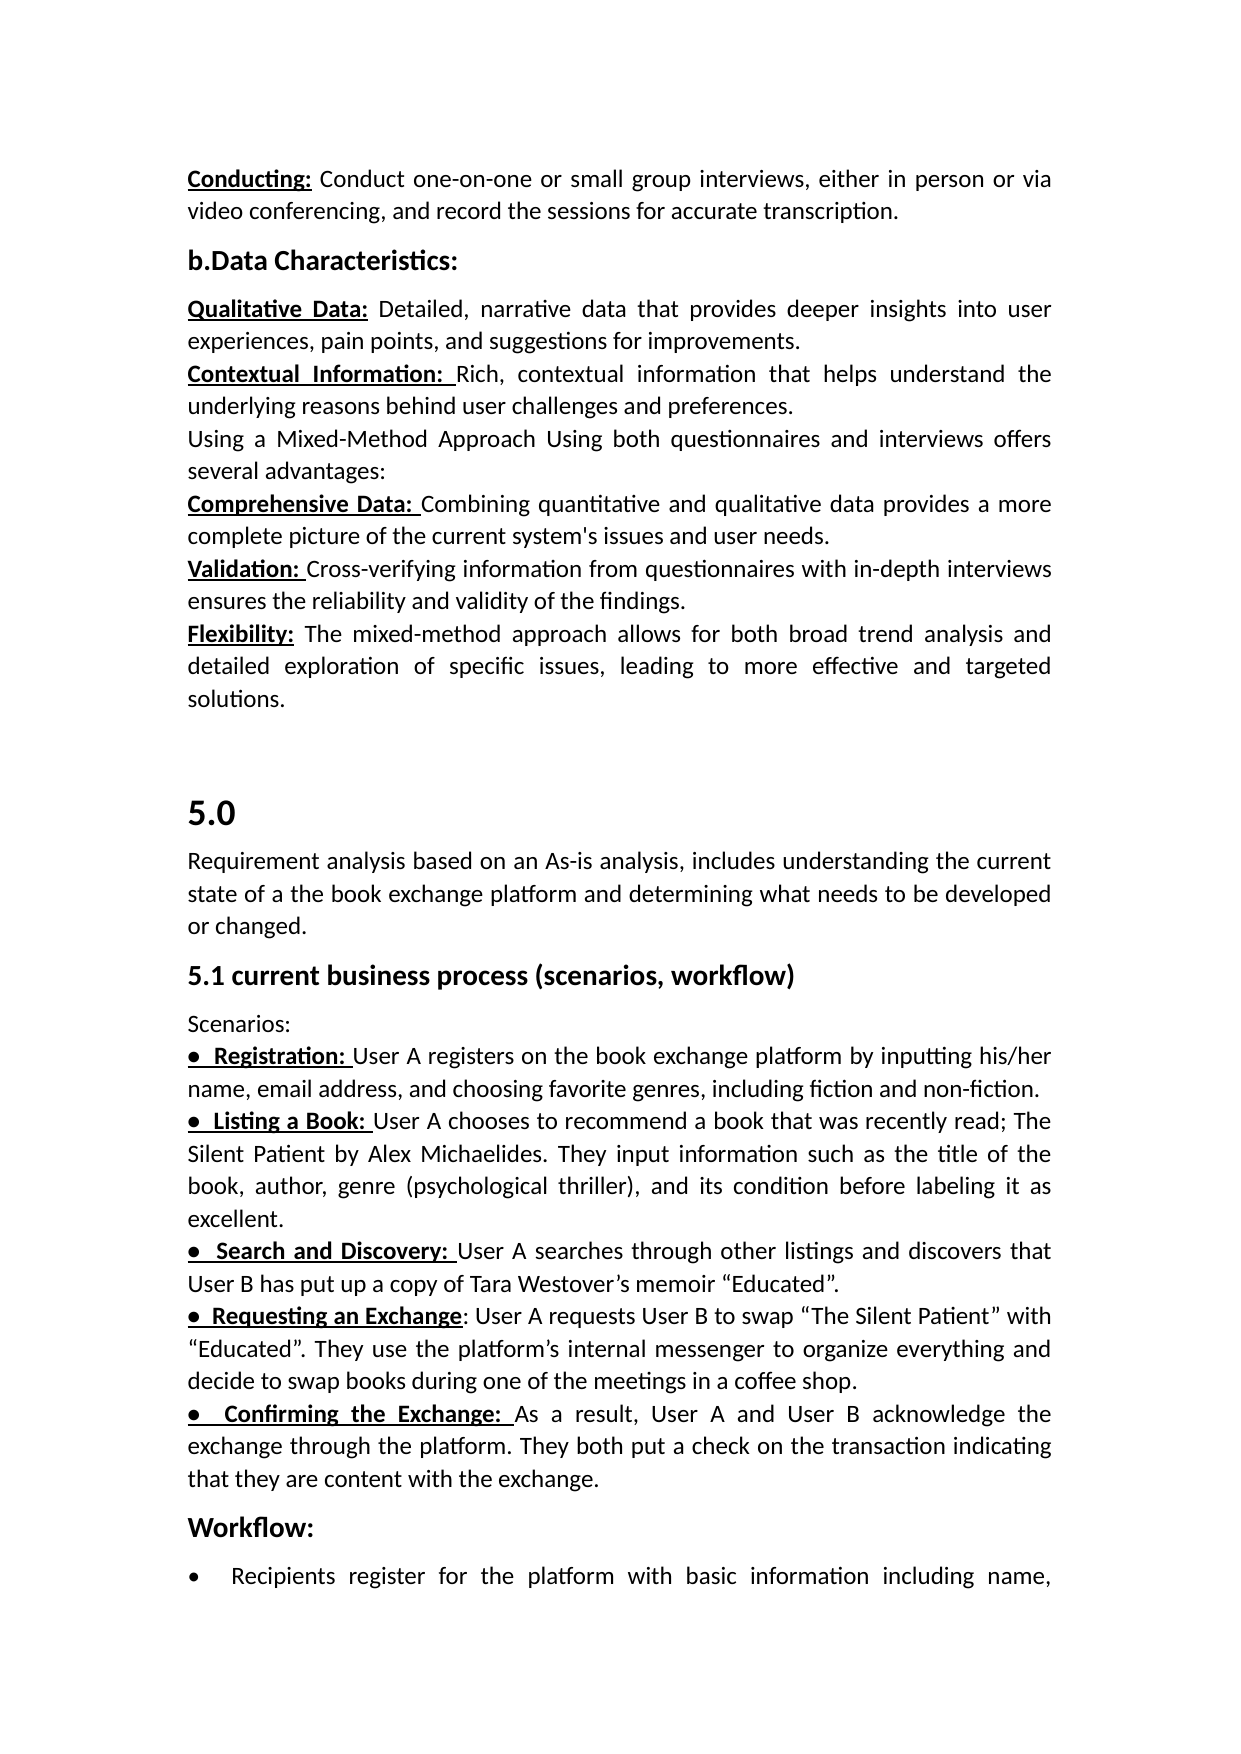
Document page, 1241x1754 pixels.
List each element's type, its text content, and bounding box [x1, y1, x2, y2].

text Qualitative Data: Detailed, narrative data that provides deeper insights into user experiences, pain points, and suggestions for improvements. [187, 292, 1053, 357]
text Workflow: [187, 1494, 1053, 1559]
text • Listing a Book: User A chooses to recommend a book that was recently read; The Silent Patient by Alex Michaelides. They input information such as the title of the book, author, genre (psychological thriller), and its condition before labeling it as excellent. [187, 1104, 1053, 1234]
text 5.0 [187, 779, 1053, 844]
text • Registration: User A registers on the book exchange platform by inputting his/her name, email address, and choosing favorite genres, including fiction and non-fiction. [187, 1039, 1053, 1104]
text Validation: Cross-verifying information from questionnaires with in-depth interviews ensures the reliability and validity of the findings. [187, 552, 1053, 617]
text Comprehensive Data: Combining quantitative and qualitative data provides a more complete picture of the current system's issues and user needs. [187, 487, 1053, 552]
text Scenarios: [187, 1007, 1053, 1039]
text 5.1 current business process (scenarios, workflow) [187, 942, 1053, 1007]
text Flexibility: The mixed-method approach allows for both broad trend analysis and detailed exploration of specific issues, leading to more effective and targeted solutions. [187, 617, 1053, 714]
text Conducting: Conduct one-on-one or small group interviews, either in person or via video conferencing, and record the sessions for accurate transcription. [187, 162, 1053, 227]
text • Confirming the Exchange: As a result, User A and User B acknowledge the exchange through the platform. They both put a check on the transaction indicating that they are content with the exchange. [187, 1397, 1053, 1494]
text • Search and Discovery: User A searches through other listings and discovers that User B has put up a copy of Tara Westover’s memoir “Educated”. [187, 1234, 1053, 1299]
text b.Data Characteristics: [187, 227, 1053, 292]
text Contextual Information: Rich, contextual information that helps understand the underlying reasons behind user challenges and preferences. [187, 357, 1053, 422]
text • Requesting an Exchange: User A requests User B to swap “The Silent Patient” with “Educated”. They use the platform’s internal messenger to organize everything and decide to swap books during one of the meetings in a coffee shop. [187, 1299, 1053, 1397]
text Using a Mixed-Method Approach Using both questionnaires and interviews offers several advantages: [187, 422, 1053, 487]
text Requirement analysis based on an As-is analysis, includes understanding the current state of a the book exchange platform and determining what needs to be developed or changed. [187, 844, 1053, 942]
